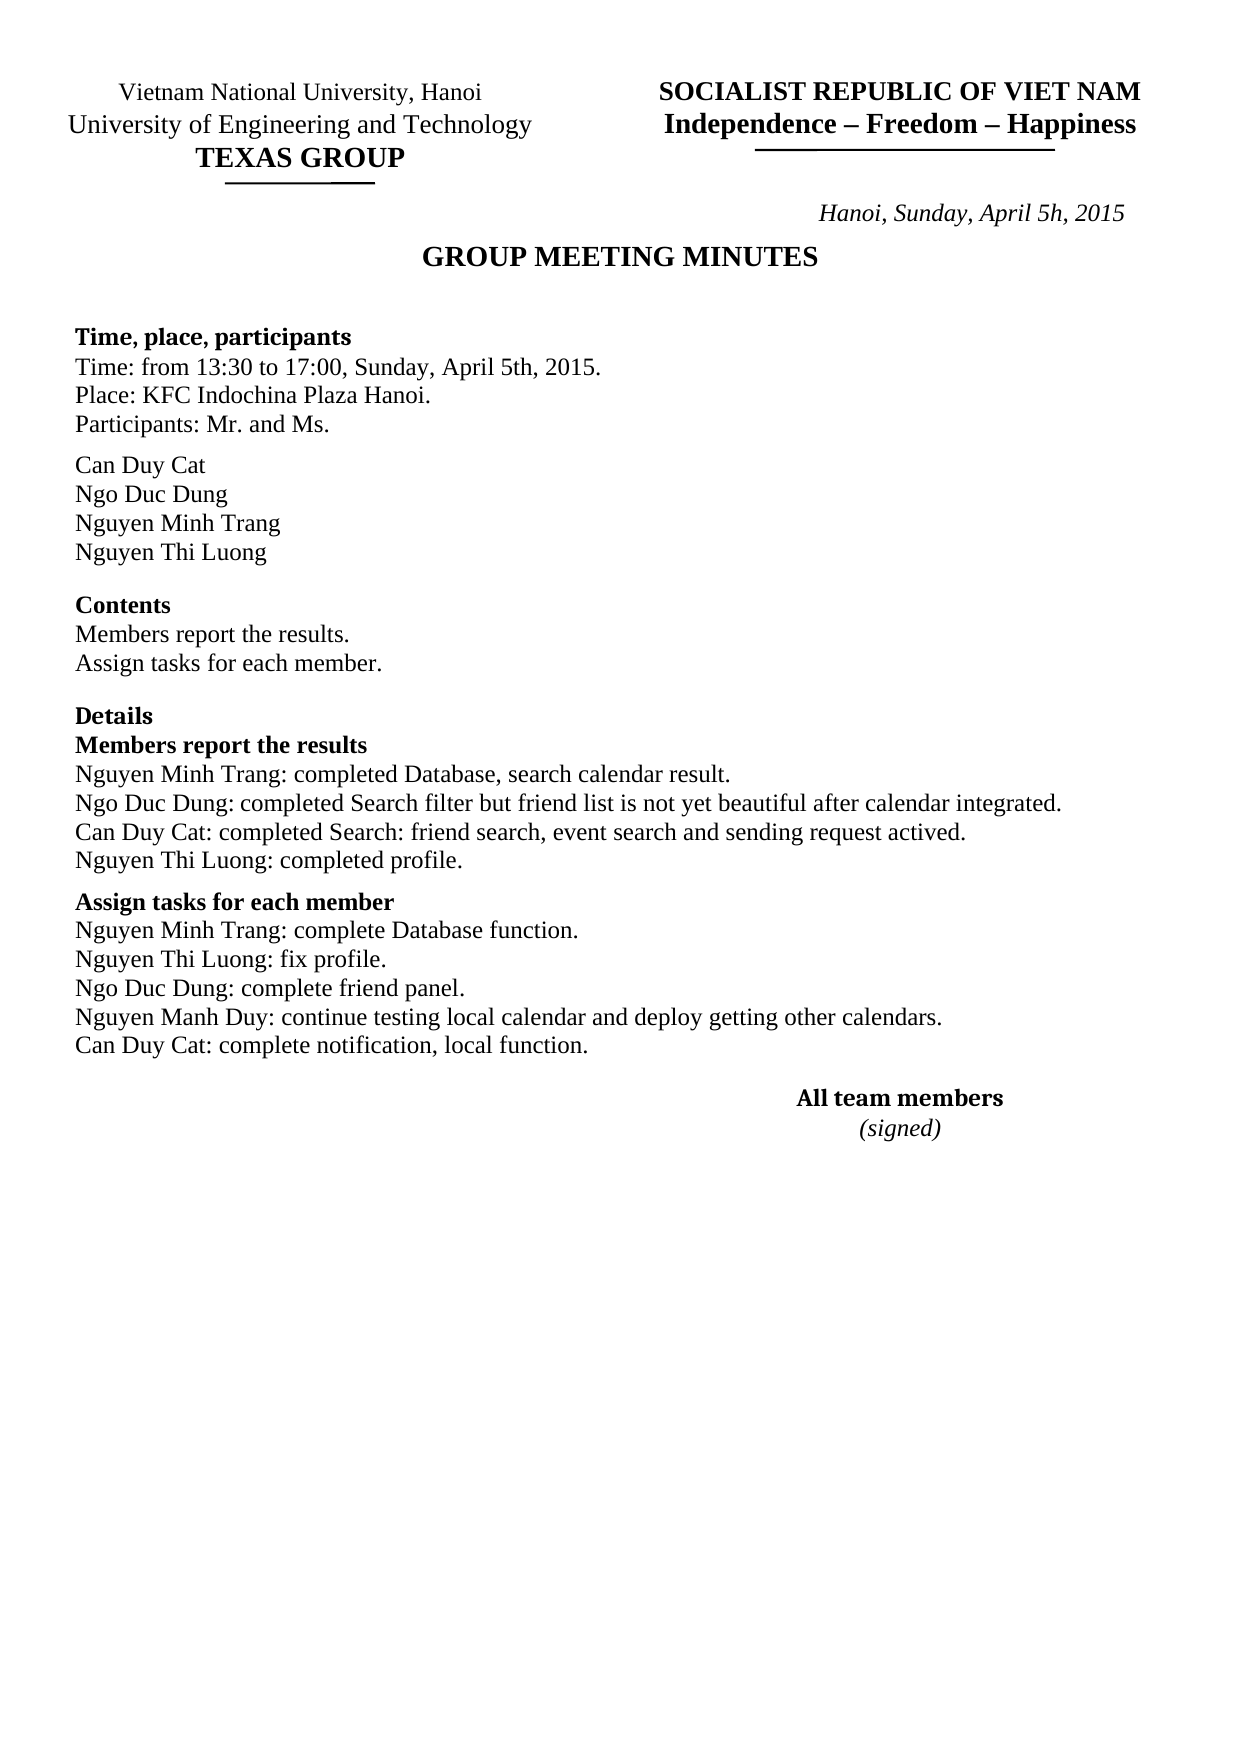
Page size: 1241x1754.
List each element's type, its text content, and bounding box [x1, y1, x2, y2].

text Can Duy Cat Ngo Duc Dung Nguyen Minh Trang Nguyen Thi Luong [75, 451, 1165, 566]
text Place: KFC Indochina Plaza Hanoi. [75, 381, 1165, 409]
text Ngo Duc Dung: complete friend panel. [75, 973, 1165, 1002]
text Details [75, 702, 1165, 731]
text Nguyen Thi Luong: completed profile. [75, 846, 1165, 874]
text Contents [75, 591, 1165, 619]
text Nguyen Manh Duy: continue testing local calendar and deploy getting other calendars. [75, 1002, 1165, 1031]
text Can Duy Cat: complete notification, local function. [75, 1031, 1165, 1059]
text Assign tasks for each member [75, 887, 1165, 916]
text Can Duy Cat: completed Search: friend search, event search and sending request actived. [75, 817, 1165, 846]
text Members report the results. [75, 619, 1165, 648]
text Assign tasks for each member. [75, 648, 1165, 677]
text Nguyen Minh Trang: completed Database, search calendar result. [75, 759, 1165, 788]
text Vietnam National University, Hanoi SOCIALIST REPUBLIC OF VIET NAM [0, 75, 1240, 106]
text Nguyen Thi Luong: fix profile. [75, 944, 1165, 973]
text GROUP MEETING MINUTES [75, 239, 1165, 273]
text Nguyen Minh Trang: complete Database function. [75, 916, 1165, 944]
text Members report the results [75, 731, 1165, 759]
text Ngo Duc Dung: completed Search filter but friend list is not yet beautiful after calendar integrated. [75, 788, 1165, 817]
text Hanoi, Sunday, April 5h, 2015 [75, 198, 1125, 227]
text University of Engineering and Technology Independence – Freedom – Happiness [0, 106, 1240, 140]
text All team members (signed) [187, 1084, 1165, 1142]
text Time, place, participants [75, 323, 1165, 352]
text Participants: Mr. and Ms. [75, 409, 1165, 438]
text Time: from 13:30 to 17:00, Sunday, April 5th, 2015. [75, 352, 1165, 381]
text TEXAS GROUP [0, 140, 1240, 173]
